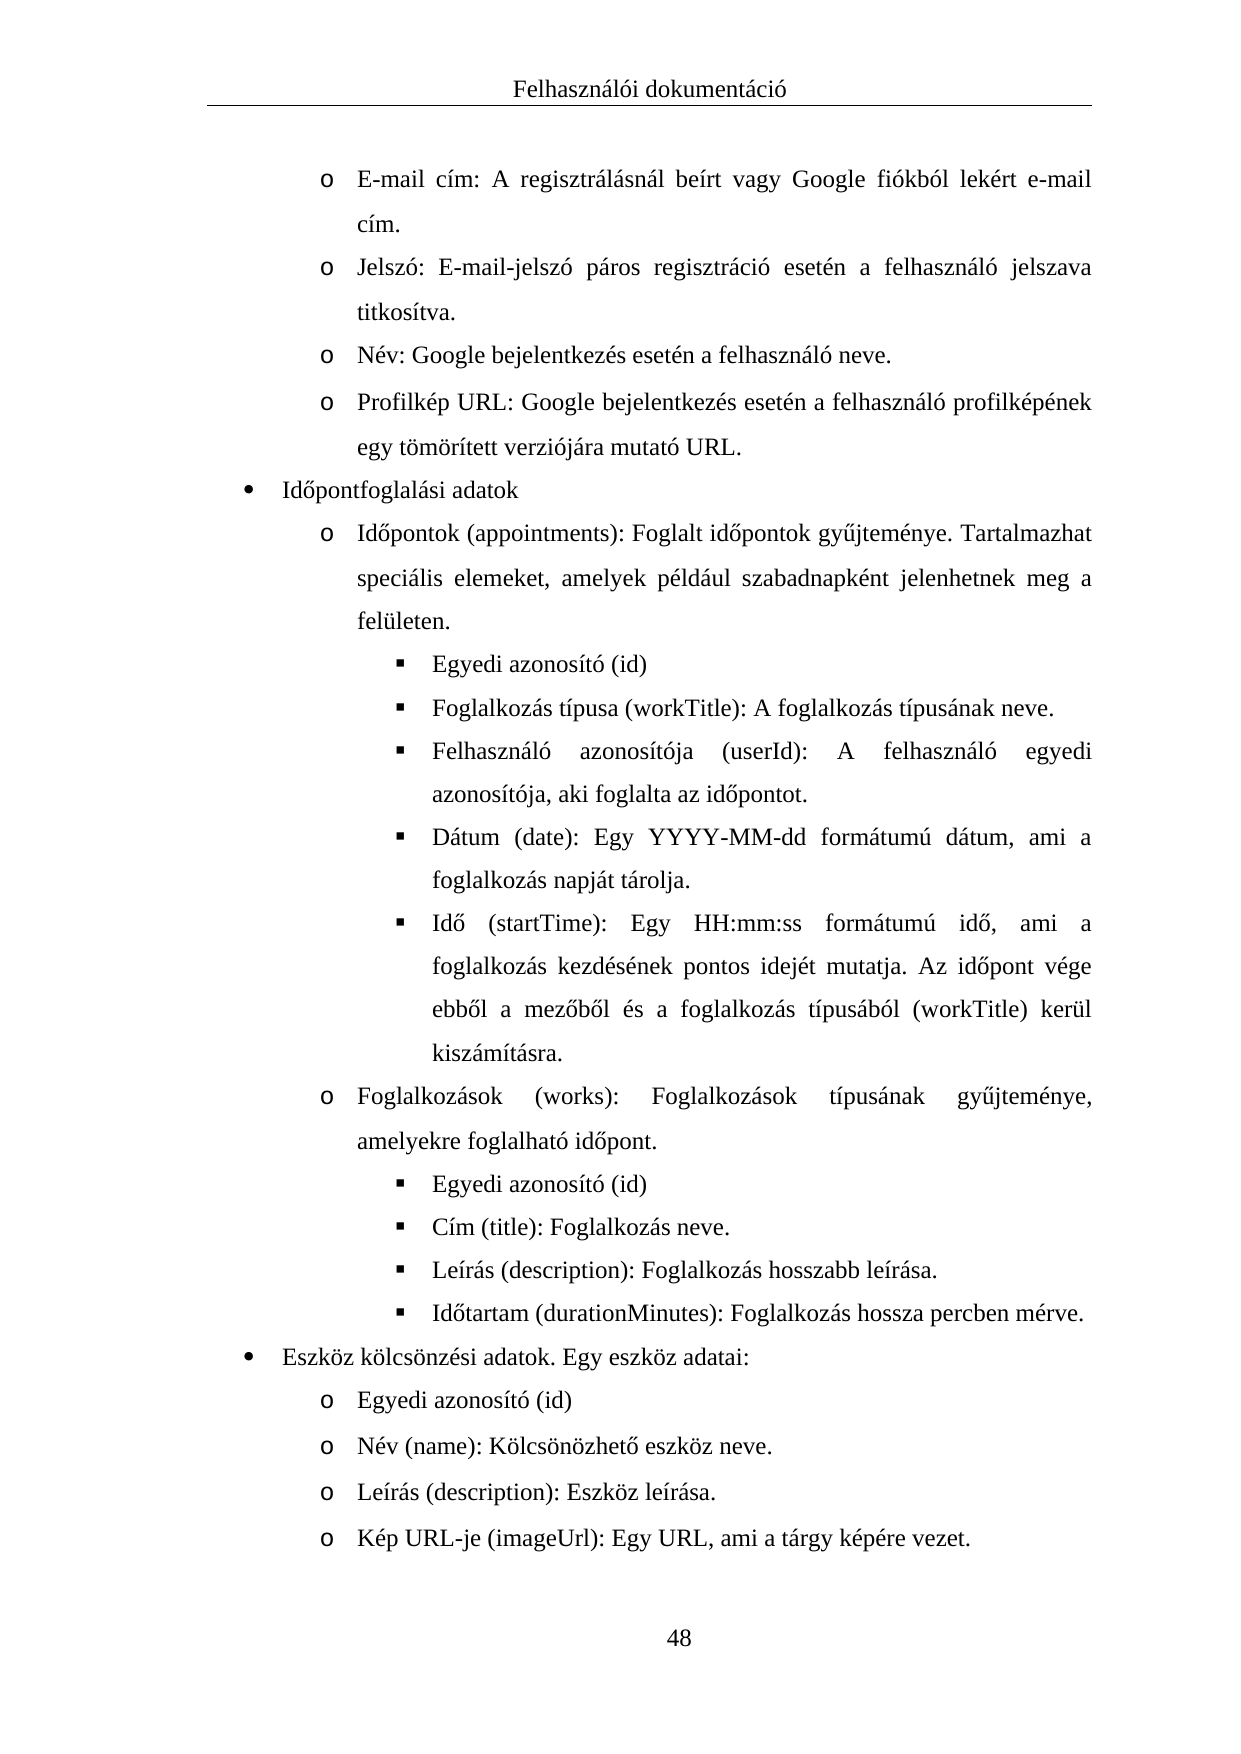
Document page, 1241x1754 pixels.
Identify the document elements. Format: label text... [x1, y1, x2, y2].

list Foglalkozások (works): Foglalkozások típusának gyűjteménye, amelyekre foglalható időpont. [319, 1081, 1092, 1155]
list Időtartam (durationMinutes): Foglalkozás hossza percben mérve. [394, 1298, 1092, 1327]
list Profilkép URL: Google bejelentkezés esetén a felhasználó profilképének egy tömörített verziójára mutató URL. [319, 387, 1092, 461]
list Dátum (date): Egy YYYY-MM-dd formátumú dátum, ami a foglalkozás napját tárolja. [394, 822, 1092, 894]
list Időpontok (appointments): Foglalt időpontok gyűjteménye. Tartalmazhat speciális elemeket, amelyek például szabadnapként jelenhetnek meg a felületen. [319, 518, 1092, 635]
list Egyedi azonosító (id) [394, 649, 1092, 678]
list Leírás (description): Foglalkozás hosszabb leírása. [394, 1255, 1092, 1284]
list Idő (startTime): Egy HH:mm:ss formátumú idő, ami a foglalkozás kezdésének pontos idejét mutatja. Az időpont vége ebből a mezőből és a foglalkozás típusából (workTitle) kerül kiszámításra. [394, 908, 1092, 1066]
list Név (name): Kölcsönözhető eszköz neve. [319, 1431, 1092, 1462]
list Cím (title): Foglalkozás neve. [394, 1212, 1092, 1241]
list Egyedi azonosító (id) [394, 1169, 1092, 1198]
list Egyedi azonosító (id) [319, 1385, 1092, 1416]
list Név: Google bejelentkezés esetén a felhasználó neve. [319, 340, 1092, 371]
list Időpontfoglalási adatok [244, 475, 1092, 504]
list Leírás (description): Eszköz leírása. [319, 1477, 1092, 1508]
list Jelszó: E-mail-jelszó páros regisztráció esetén a felhasználó jelszava titkosítva. [319, 252, 1092, 326]
list Felhasználó azonosítója (userId): A felhasználó egyedi azonosítója, aki foglalta az időpontot. [394, 736, 1092, 808]
list Kép URL-je (imageUrl): Egy URL, ami a tárgy képére vezet. [319, 1523, 1092, 1554]
list Eszköz kölcsönzési adatok. Egy eszköz adatai: [244, 1342, 1092, 1370]
list E-mail cím: A regisztrálásnál beírt vagy Google fiókból lekért e-mail cím. [319, 164, 1092, 238]
list Foglalkozás típusa (workTitle): A foglalkozás típusának neve. [394, 693, 1092, 721]
